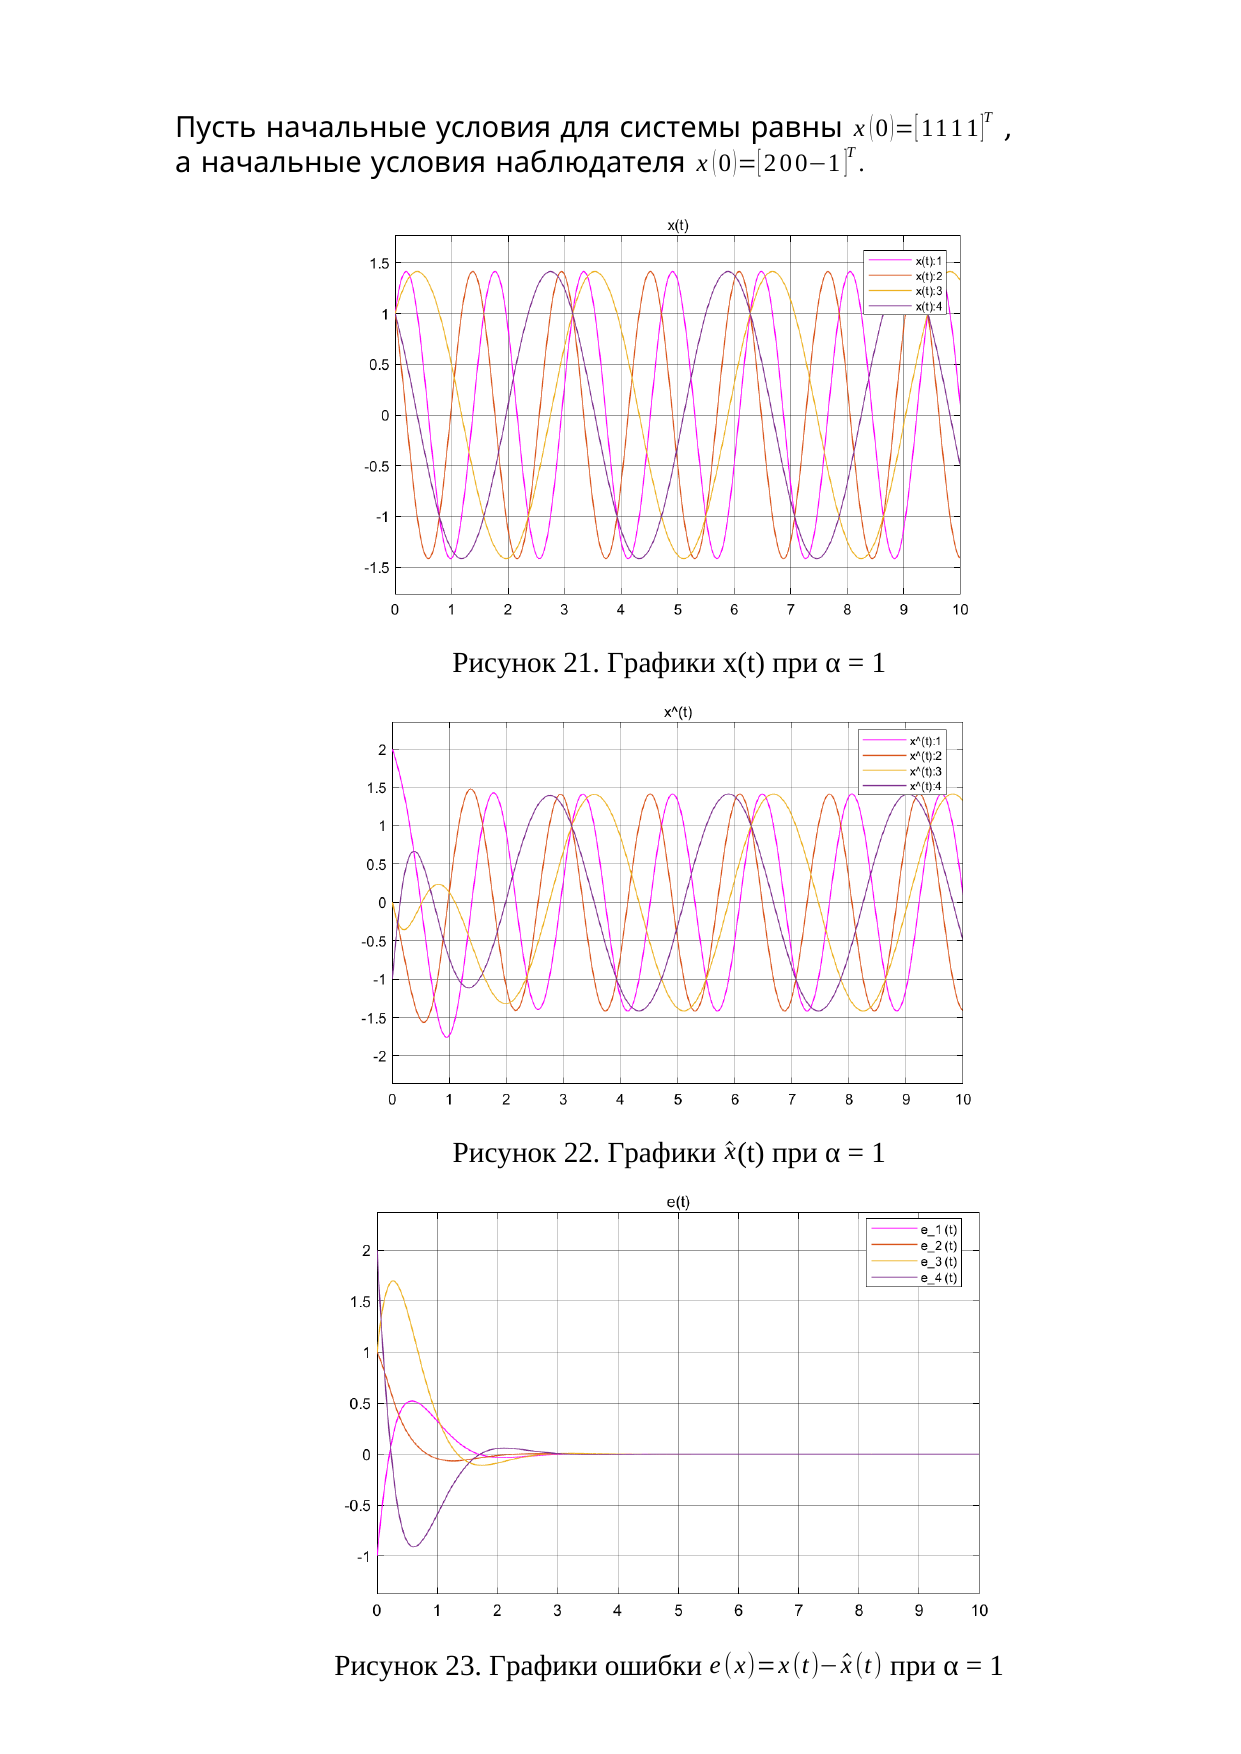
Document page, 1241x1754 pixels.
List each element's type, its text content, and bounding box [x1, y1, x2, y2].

picture [361, 699, 977, 1135]
text Рисунок 21. Графики x(t) при α = 1 [175, 645, 1163, 678]
picture [344, 1189, 994, 1648]
picture [364, 213, 974, 645]
text Рисунок 22. Графики (t) при α = 1 [175, 1135, 1163, 1168]
text Пусть начальные условия для системы равны , а начальные условия наблюдателя [175, 108, 1163, 179]
text Рисунок 23. Графики ошибки при α = 1 [175, 1648, 1163, 1681]
